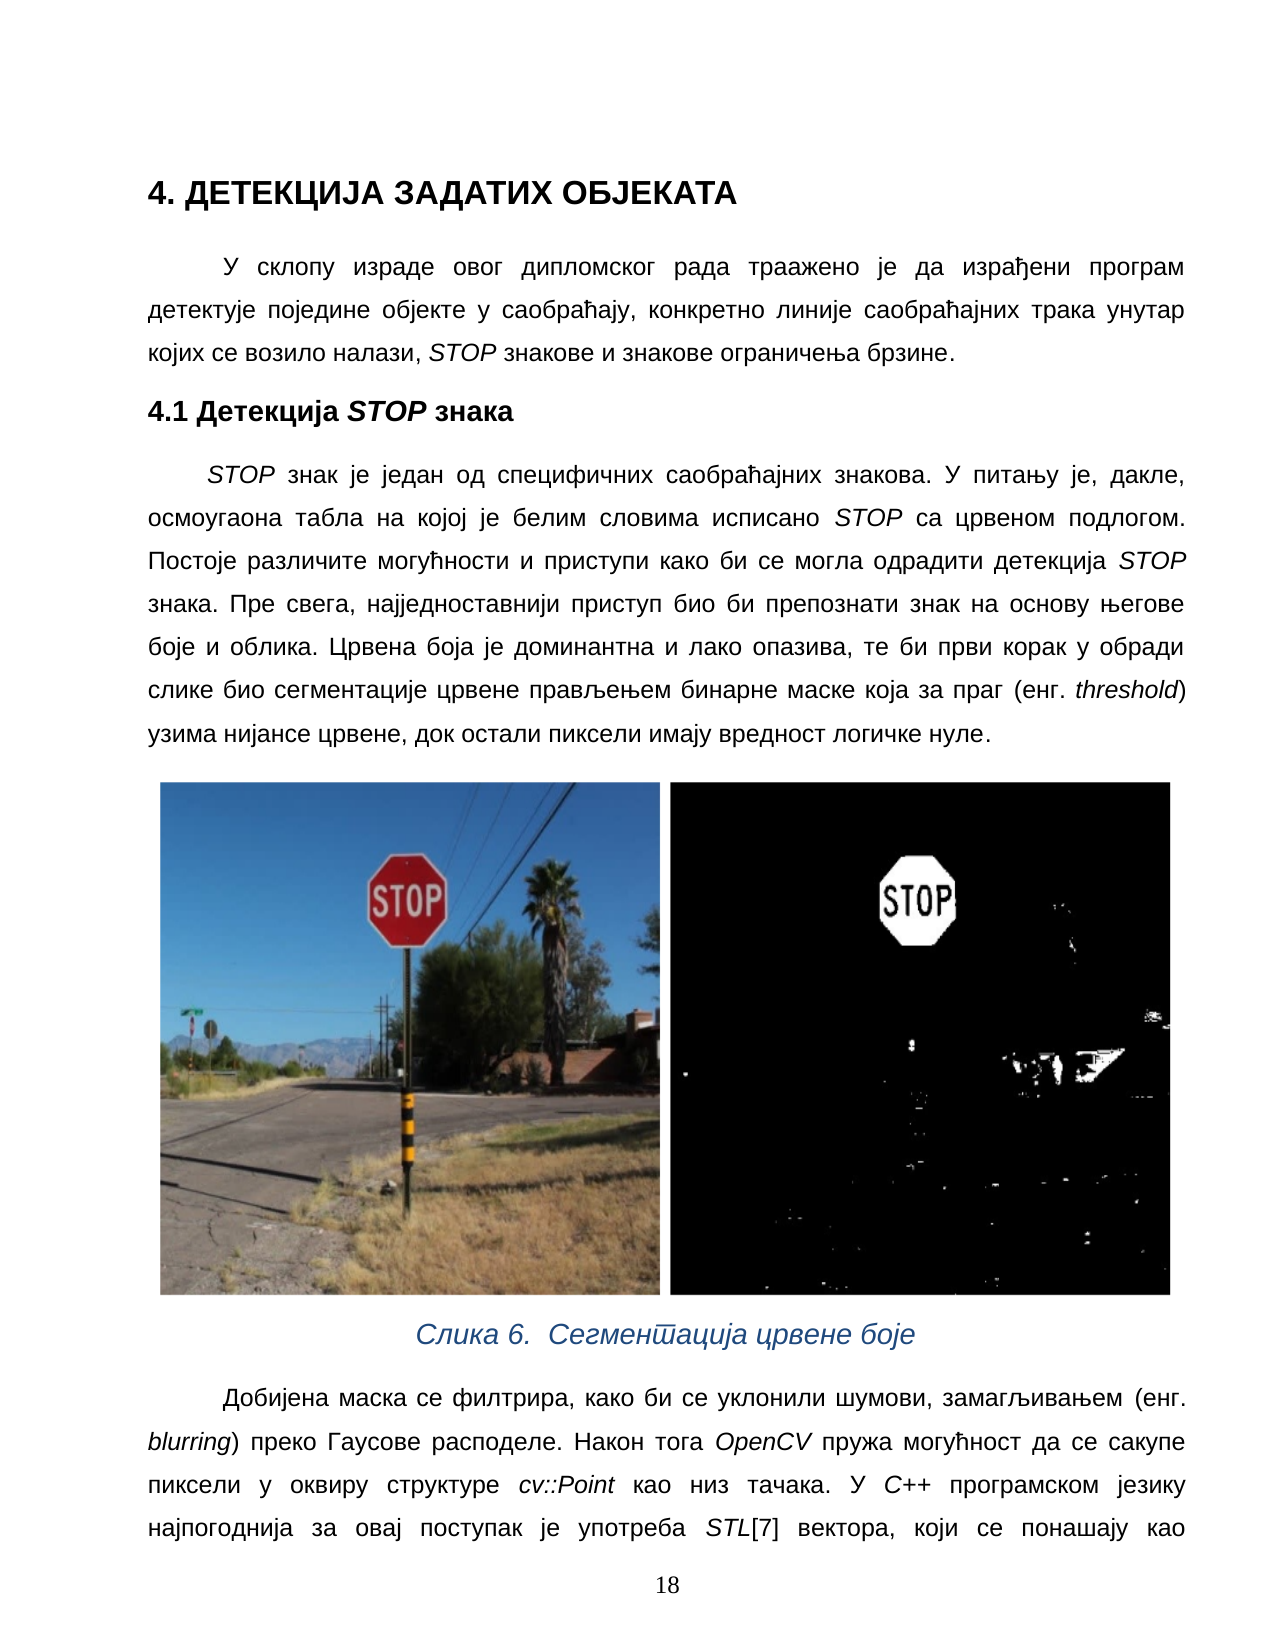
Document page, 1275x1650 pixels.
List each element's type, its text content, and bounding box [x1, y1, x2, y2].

subtitle 4. ДЕТЕКЦИЈА ЗАДАТИХ ОБЈЕКАТА [148, 173, 1186, 211]
subtitle 4.1 Детекција STOP знака [148, 393, 1186, 427]
picture [158, 774, 1176, 1305]
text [148, 1383, 1186, 1541]
text Слика 6. Сегментација црвене боје [148, 1317, 1186, 1351]
text STOP знак је један од специфичних саобраћајних знакова. У питању је, дакле, осмоугаона табла на којој је белим словима исписано STOP са црвеном подлогом. Постоје различите могућности и приступи како би се могла одрадити детекција STOP знака. Пре свега, најједноставнији приступ био би препознати знак на основу његове боје и облика. Црвена боја је доминантна и лако опазива, те би први корак у обради слике био сегментације црвене прављењем бинарне маске која за праг (енг. threshold) узима нијансе црвене, док остали пиксели имају вредност логичке нуле. [148, 460, 1186, 747]
text У склопу израде овог дипломског рада траажено је да израђени програм детектује поједине објекте у саобраћају, конкретно линије саобраћајних трака унутар којих се возило налази, STOP знакове и знакове ограничења брзине. [148, 252, 1186, 367]
